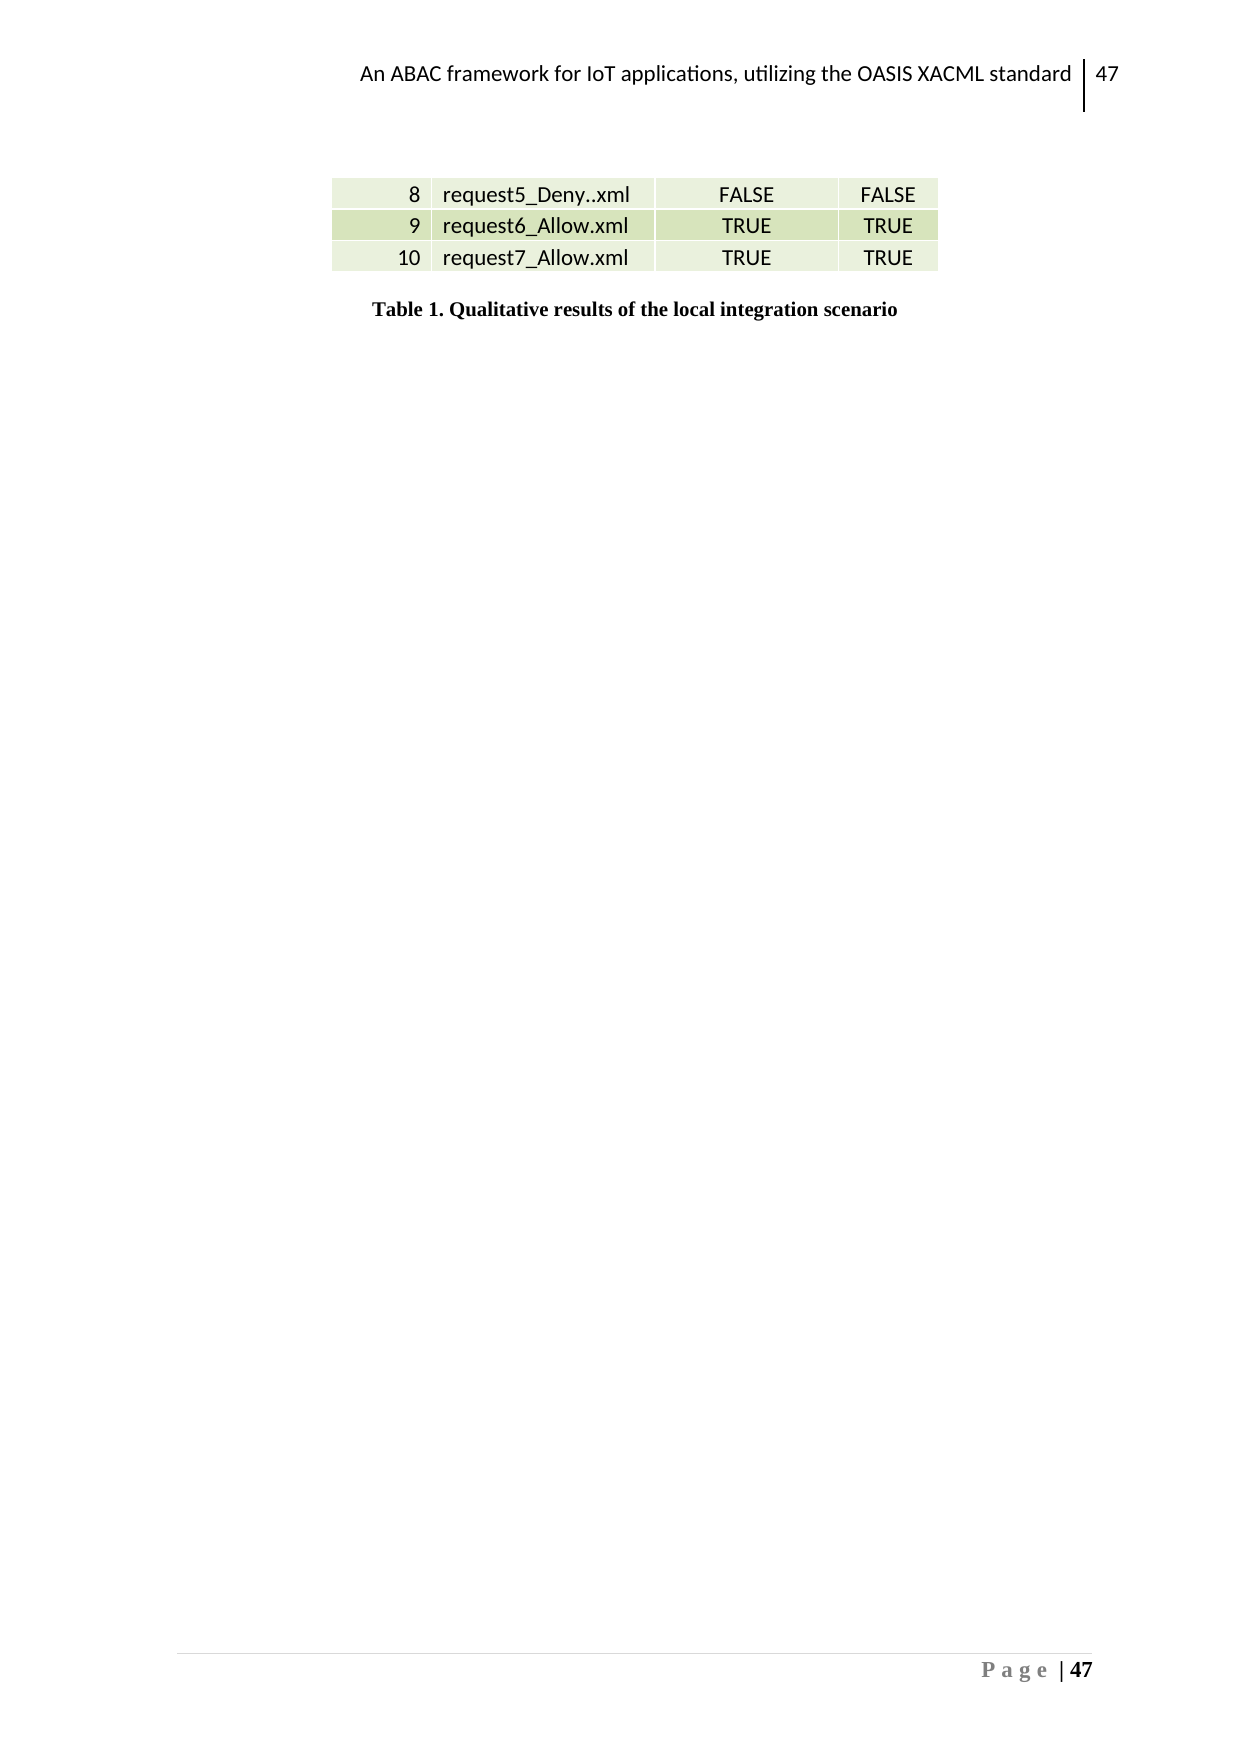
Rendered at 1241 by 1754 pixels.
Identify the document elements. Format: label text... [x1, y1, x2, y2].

table_cell 8 [332, 178, 431, 208]
table_cell 9 [332, 210, 431, 240]
table_cell FALSE [656, 178, 838, 208]
table_cell request7_Allow.xml [432, 241, 654, 271]
table_cell FALSE [839, 178, 938, 208]
table_cell request6_Allow.xml [432, 210, 654, 240]
table_cell 10 [332, 241, 431, 271]
table_cell request5_Deny..xml [432, 178, 654, 208]
table_cell TRUE [839, 210, 938, 240]
table_cell TRUE [656, 210, 838, 240]
table_cell TRUE [839, 241, 938, 271]
table_cell TRUE [656, 241, 838, 271]
